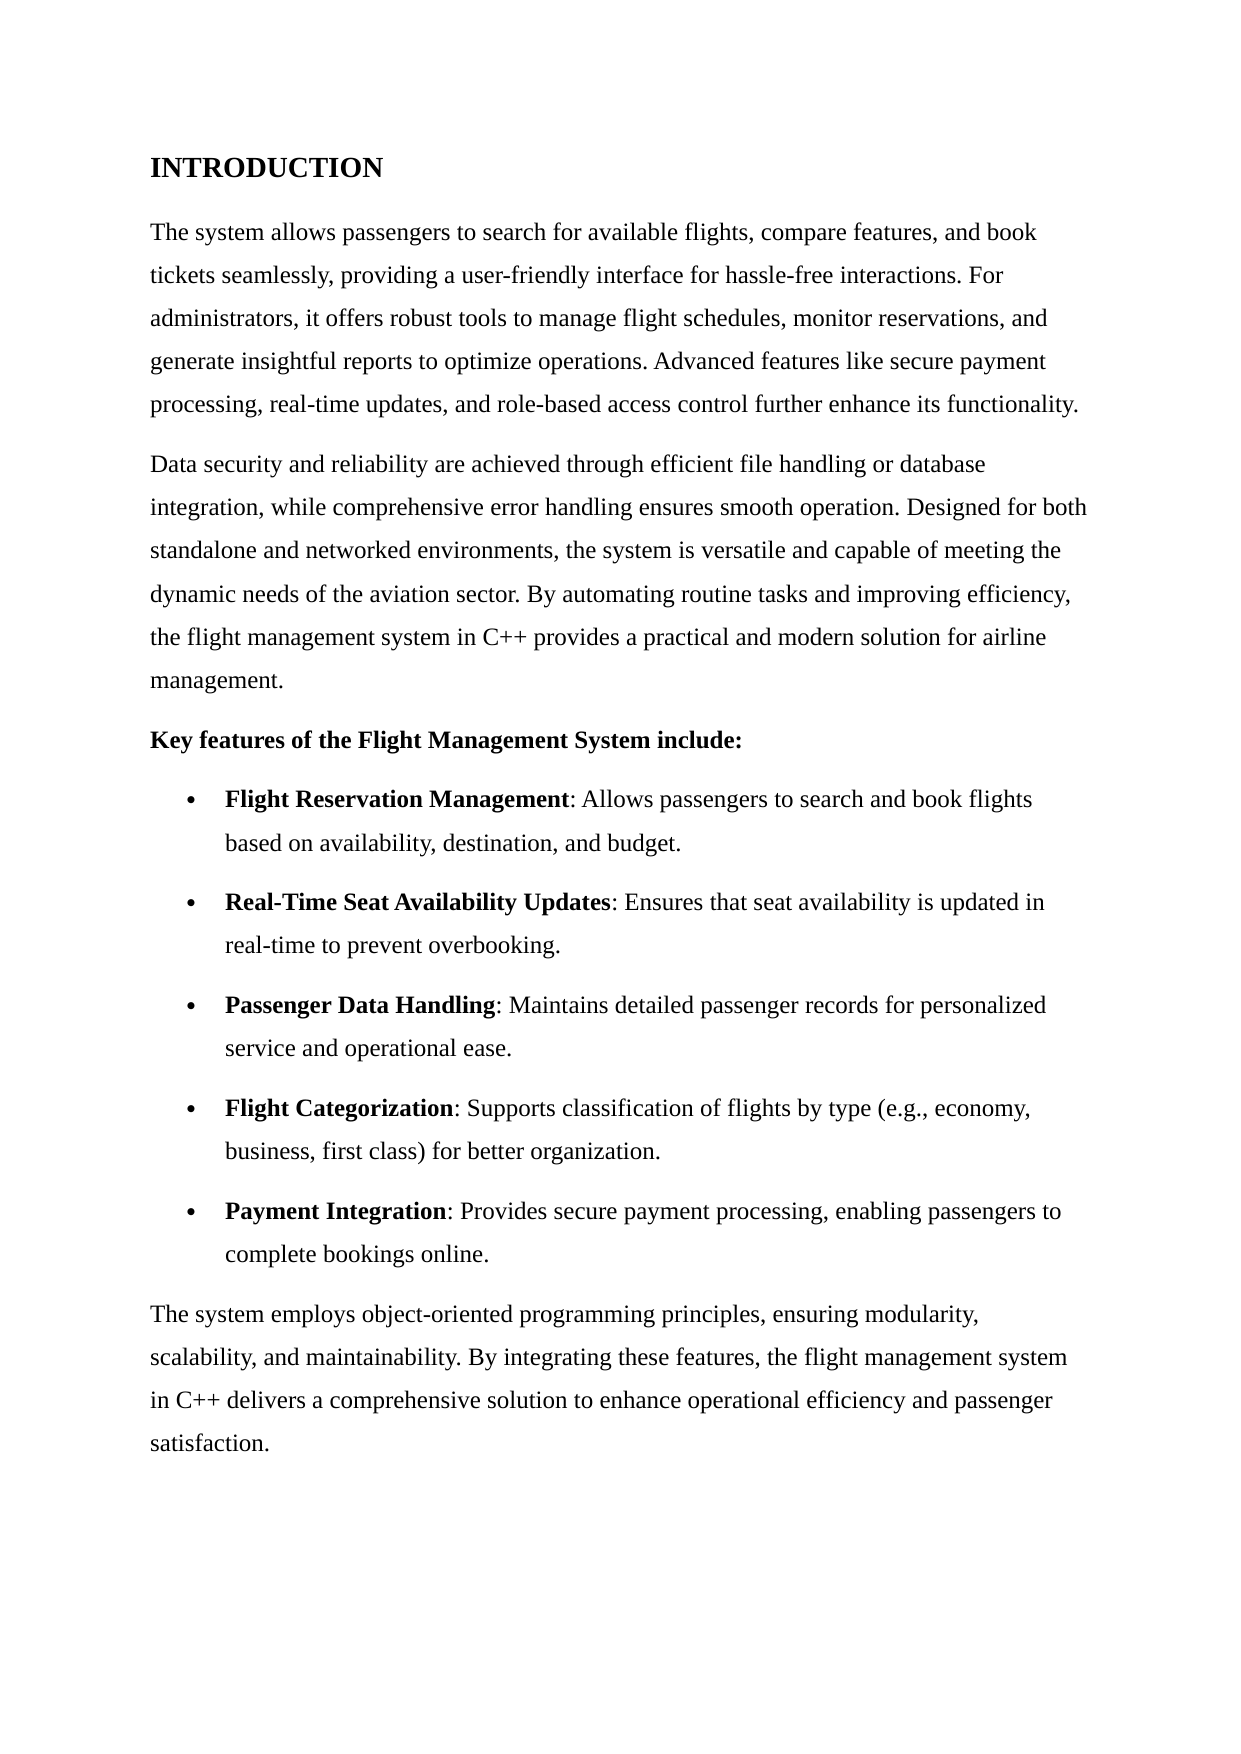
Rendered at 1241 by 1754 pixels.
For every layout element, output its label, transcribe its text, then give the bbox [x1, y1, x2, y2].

text The system employs object-oriented programming principles, ensuring modularity, scalability, and maintainability. By integrating these features, the flight management system in C++ delivers a comprehensive solution to enhance operational efficiency and passenger satisfaction. [150, 1299, 1090, 1457]
list Passenger Data Handling: Maintains detailed passenger records for personalized service and operational ease. [187, 990, 1090, 1062]
text INTRODUCTION [150, 150, 1090, 183]
list Flight Reservation Management: Allows passengers to search and book flights based on availability, destination, and budget. [187, 784, 1090, 856]
list Payment Integration: Provides secure payment processing, enabling passengers to complete bookings online. [187, 1196, 1090, 1268]
list Flight Categorization: Supports classification of flights by type (e.g., economy, business, first class) for better organization. [187, 1093, 1090, 1165]
text The system allows passengers to search for available flights, compare features, and book tickets seamlessly, providing a user-friendly interface for hassle-free interactions. For administrators, it offers robust tools to manage flight schedules, monitor reservations, and generate insightful reports to optimize operations. Advanced features like secure payment processing, real-time updates, and role-based access control further enhance its functionality. [150, 217, 1090, 418]
list Real-Time Seat Availability Updates: Ensures that seat availability is updated in real-time to prevent overbooking. [187, 887, 1090, 959]
text Key features of the Flight Management System include: [150, 725, 1090, 753]
text Data security and reliability are achieved through efficient file handling or database integration, while comprehensive error handling ensures smooth operation. Designed for both standalone and networked environments, the system is versatile and capable of meeting the dynamic needs of the aviation sector. By automating routine tasks and improving efficiency, the flight management system in C++ provides a practical and modern solution for airline management. [150, 449, 1090, 694]
